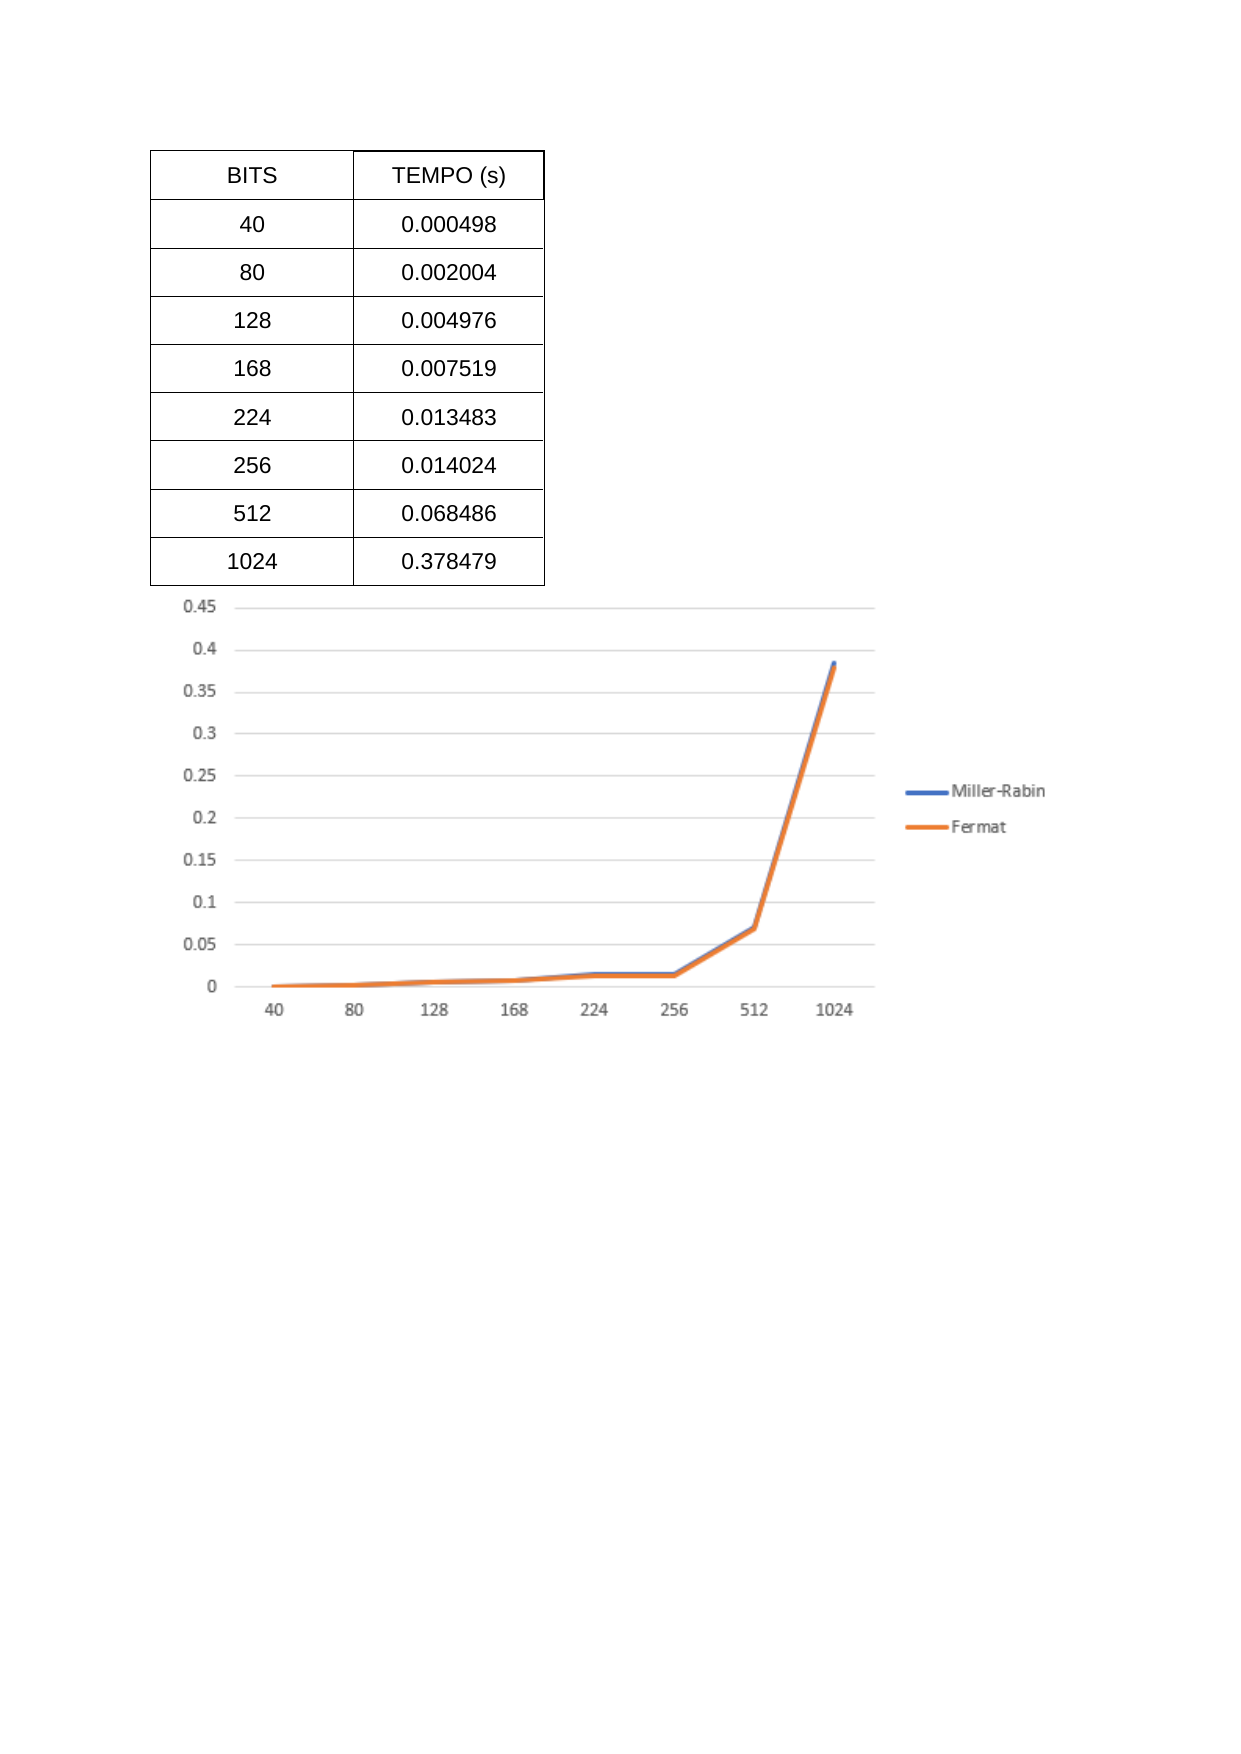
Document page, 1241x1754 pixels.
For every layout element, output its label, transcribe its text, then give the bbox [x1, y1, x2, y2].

table_cell 512 [151, 490, 353, 537]
table_cell 256 [151, 441, 353, 489]
picture [178, 586, 1062, 1027]
table_cell 0.007519 [354, 344, 544, 392]
table_cell 0.378479 [354, 537, 544, 585]
table_cell 40 [151, 200, 353, 247]
table_cell 0.004976 [354, 296, 544, 344]
table_cell 168 [151, 345, 353, 392]
table_cell 0.002004 [354, 248, 544, 296]
table_cell 0.014024 [354, 440, 544, 489]
table_cell 80 [151, 249, 353, 296]
table_header BITS [151, 151, 353, 199]
table_cell 0.000498 [354, 200, 544, 247]
table_cell 224 [151, 393, 353, 440]
table_cell 0.068486 [354, 489, 544, 537]
table_header TEMPO (s) [354, 152, 543, 199]
table_cell 128 [151, 297, 353, 344]
table_cell 1024 [151, 538, 353, 585]
table_cell 0.013483 [354, 392, 544, 440]
